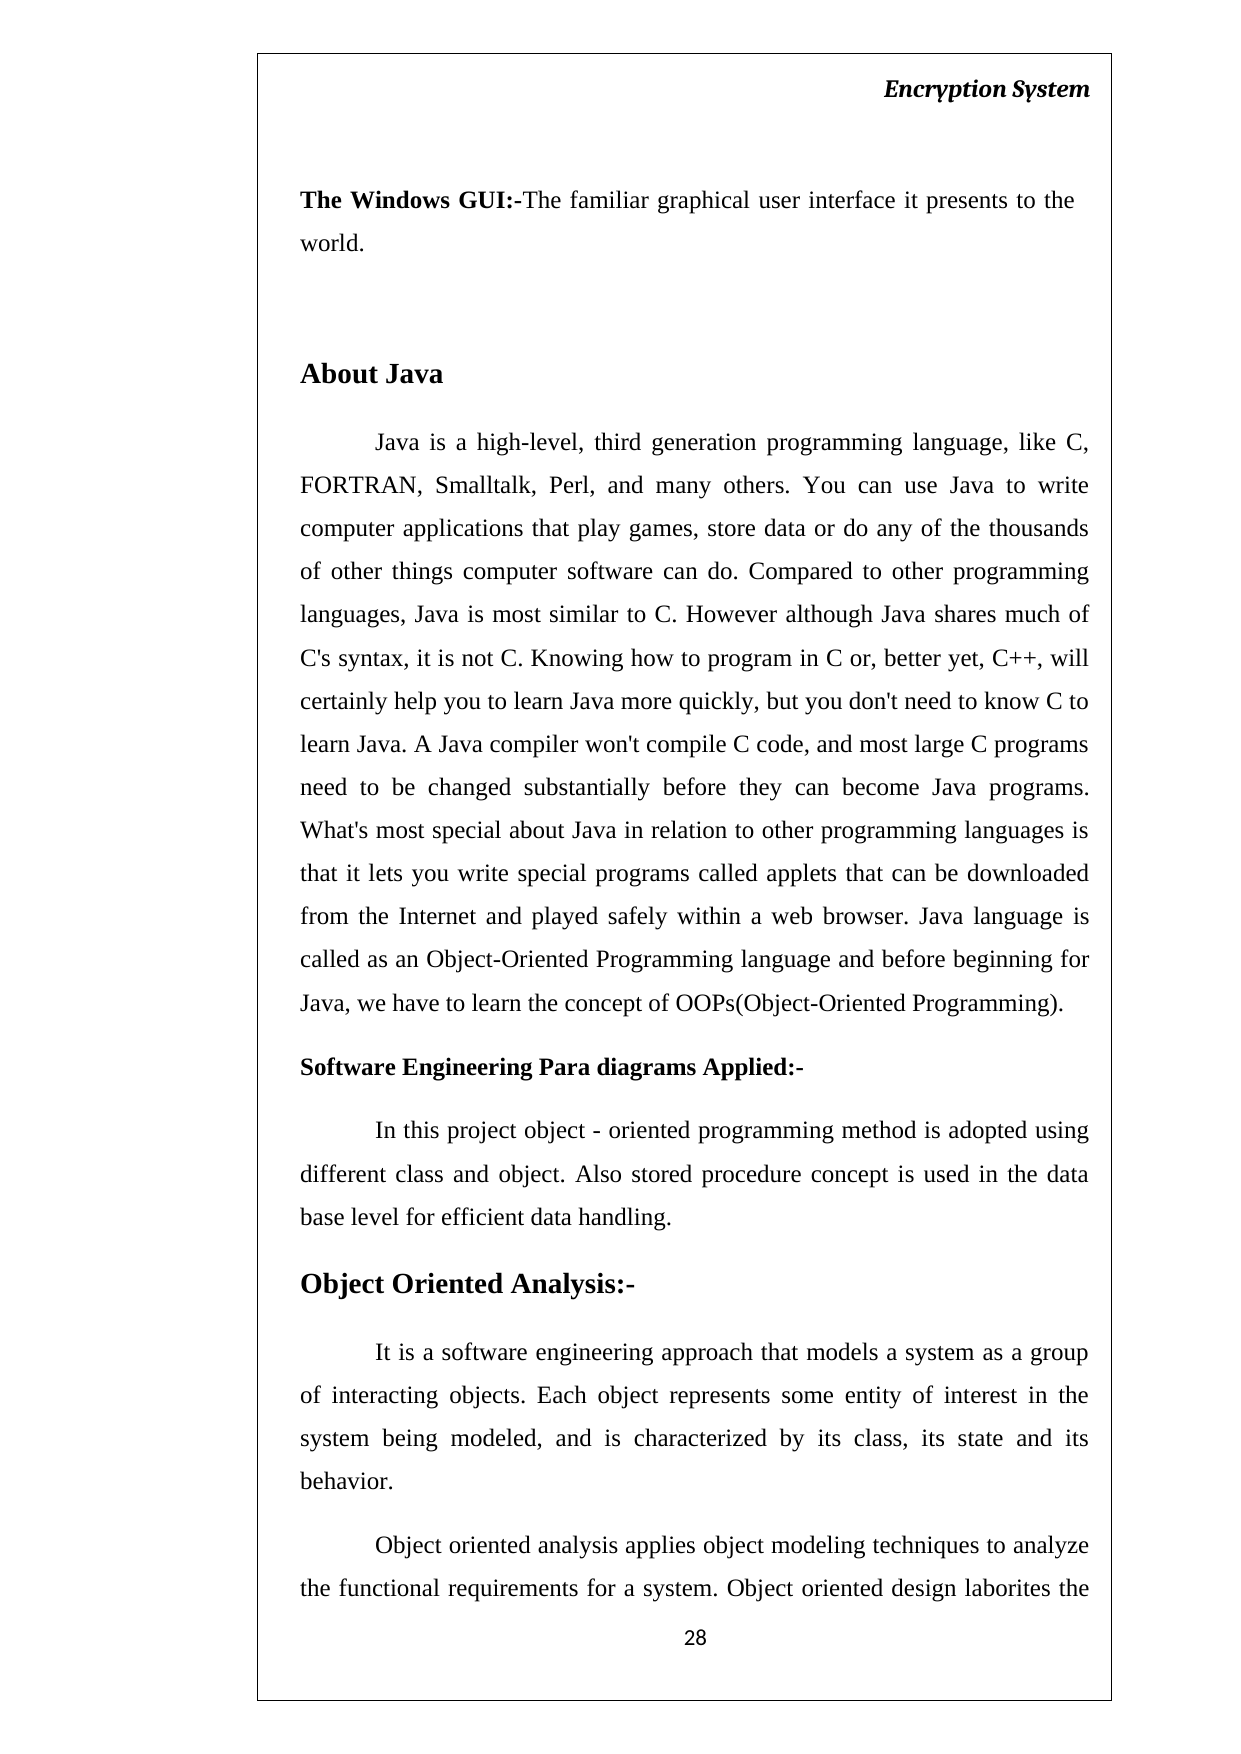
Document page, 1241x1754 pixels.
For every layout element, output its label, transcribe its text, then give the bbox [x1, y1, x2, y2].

text In this project object - oriented programming method is adopted using different class and object. Also stored procedure concept is used in the data base level for efficient data handling. [300, 1116, 1090, 1231]
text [300, 1530, 1090, 1602]
text Object Oriented Analysis:- [300, 1266, 1090, 1299]
text Java is a high-level, third generation programming language, like C, FORTRAN, Smalltalk, Perl, and many others. You can use Java to write computer applications that play games, store data or do any of the thousands of other things computer software can do. Compared to other programming languages, Java is most similar to C. However although Java shares much of C's syntax, it is not C. Knowing how to program in C or, better yet, C++, will certainly help you to learn Java more quickly, but you don't need to know C to learn Java. A Java compiler won't compile C code, and most large C programs need to be changed substantially before they can become Java programs. What's most special about Java in relation to other programming languages is that it lets you write special programs called applets that can be downloaded from the Internet and played safely within a web browser. Java language is called as an Object-Oriented Programming language and before beginning for Java, we have to learn the concept of OOPs(Object-Oriented Programming). [300, 427, 1090, 1016]
text The Windows GUI:-The familiar graphical user interface it presents to the world. [300, 185, 1075, 257]
text Software Engineering Para diagrams Applied:- [300, 1052, 1090, 1080]
text It is a software engineering approach that models a system as a group of interacting objects. Each object represents some entity of interest in the system being modeled, and is characterized by its class, its state and its behavior. [300, 1337, 1090, 1495]
text About Java [300, 356, 1090, 389]
